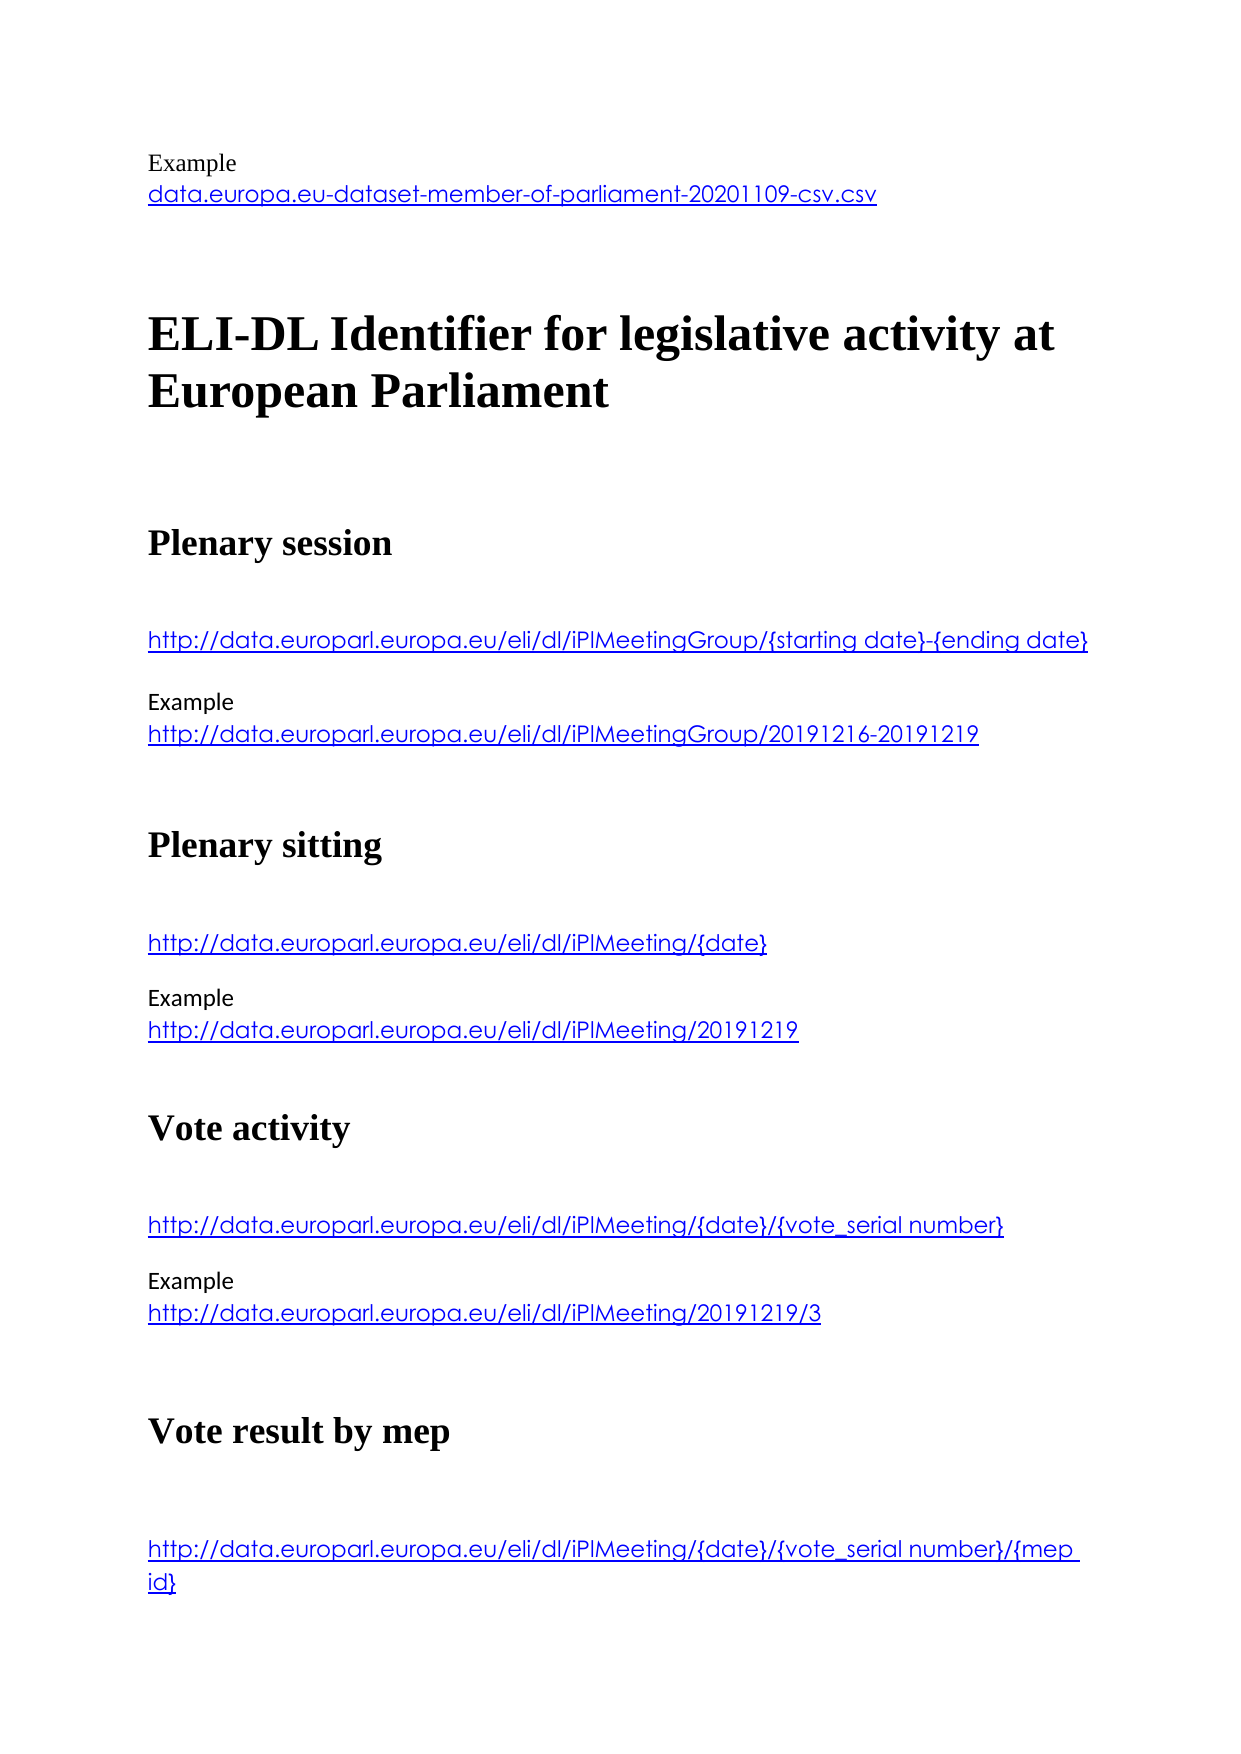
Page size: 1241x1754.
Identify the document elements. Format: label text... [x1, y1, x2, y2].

text http://data.europarl.europa.eu/eli/dl/iPlMeeting/20191219/3 [148, 1296, 1093, 1328]
text http://data.europarl.europa.eu/eli/dl/iPlMeetingGroup/20191216-20191219 [148, 717, 1093, 749]
subtitle Vote activity [148, 1105, 1093, 1148]
text Example [148, 982, 1093, 1013]
text Example [148, 148, 1093, 176]
text http://data.europarl.europa.eu/eli/dl/iPlMeetingGroup/{starting date}-{ending date} [148, 623, 1093, 656]
subtitle Plenary sitting [148, 822, 1093, 866]
subtitle ELI-DL Identifier for legislative activity at European Parliament [148, 304, 1093, 419]
text data.europa.eu-dataset-member-of-parliament-20201109-csv.csv [148, 176, 1093, 209]
text http://data.europarl.europa.eu/eli/dl/iPlMeeting/{date} [148, 925, 1093, 958]
subtitle Vote result by mep [148, 1409, 1093, 1452]
text Example [148, 686, 1093, 717]
text http://data.europarl.europa.eu/eli/dl/iPlMeeting/{date}/{vote_serial number} [148, 1208, 1093, 1241]
text Example [148, 1265, 1093, 1296]
text http://data.europarl.europa.eu/eli/dl/iPlMeeting/{date}/{vote_serial number}/{mep id} [148, 1532, 1093, 1597]
subtitle Plenary session [148, 520, 1093, 563]
text http://data.europarl.europa.eu/eli/dl/iPlMeeting/20191219 [148, 1013, 1093, 1046]
